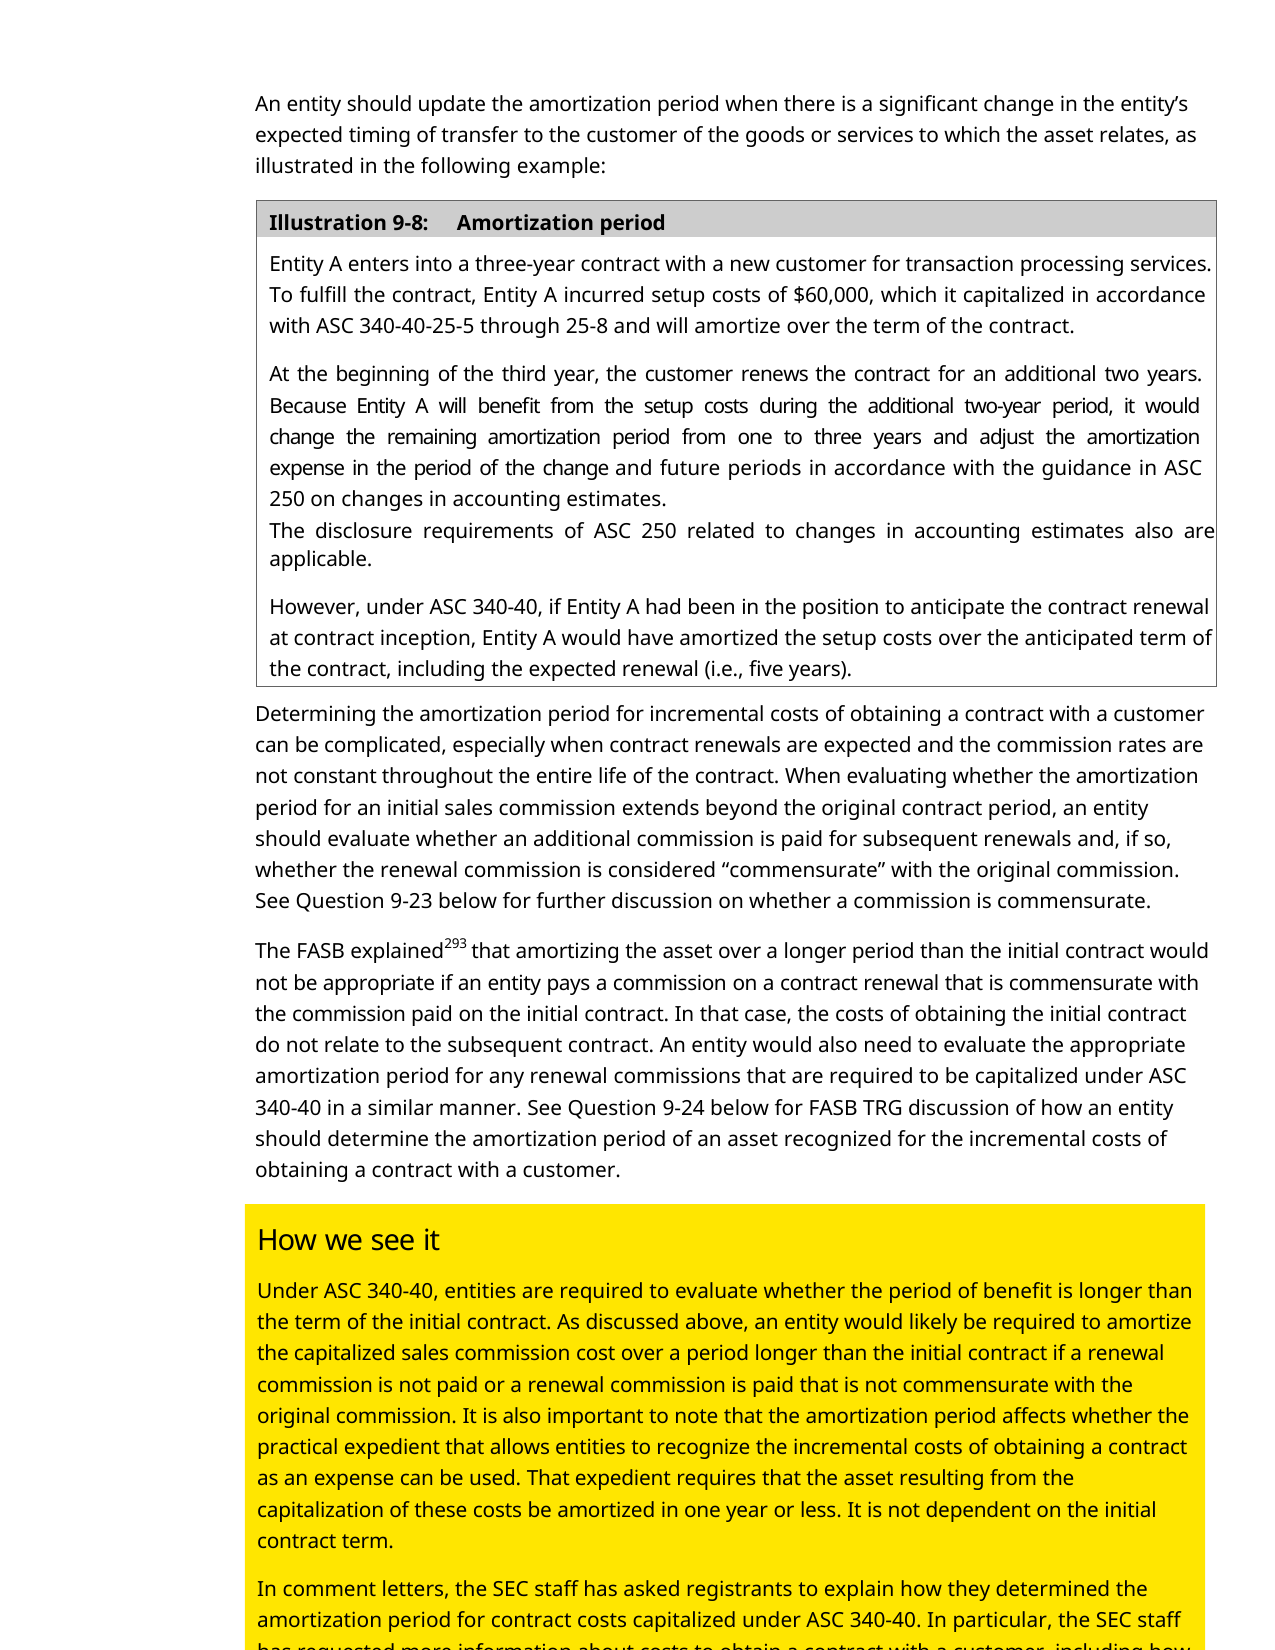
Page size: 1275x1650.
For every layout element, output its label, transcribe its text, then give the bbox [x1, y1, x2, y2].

text Determining the amortization period for incremental costs of obtaining a contract with a customer can be complicated, especially when contract renewals are expected and the commission rates are not constant throughout the entire life of the contract. When evaluating whether the amortization period for an initial sales commission extends beyond the original contract period, an entity should evaluate whether an additional commission is paid for subsequent renewals and, if so, whether the renewal commission is considered “commensurate” with the original commission. See Question 9-23 below for further discussion on whether a commission is commensurate. [255, 699, 1216, 915]
table_cell Entity A enters into a three-year contract with a new customer for transaction processing services. To fulfill the contract, Entity A incurred setup costs of $60,000, which it capitalized in accordance with ASC 340-40-25-5 through 25-8 and will amortize over the term of the contract. At the beginning of the third year, the customer renews the contract for an additional two years. Because Entity A will benefit from the setup costs during the additional two-year period, it would change the remaining amortization period from one to three years and adjust the amortization expense in the period of the change and future periods in accordance with the guidance in ASC 250 on changes in accounting estimates. The disclosure requirements of ASC 250 related to changes in accounting estimates also are applicable. However, under ASC 340-40, if Entity A had been in the position to anticipate the contract renewal at contract inception, Entity A would have amortized the setup costs over the anticipated term of the contract, including the expected renewal (i.e., five years). [257, 237, 1216, 686]
text The FASB explained293 that amortizing the asset over a longer period than the initial contract would not be appropriate if an entity pays a commission on a contract renewal that is commensurate with the commission paid on the initial contract. In that case, the costs of obtaining the initial contract do not relate to the subsequent contract. An entity would also need to evaluate the appropriate amortization period for any renewal commissions that are required to be capitalized under ASC 340-40 in a similar manner. See Question 9-24 below for FASB TRG discussion of how an entity should determine the amortization period of an asset recognized for the incremental costs of obtaining a contract with a customer. [255, 934, 1216, 1183]
table_header Illustration 9-8: Amortization period [257, 201, 1216, 237]
text An entity should update the amortization period when there is a significant change in the entity’s expected timing of transfer to the customer of the goods or services to which the asset relates, as illustrated in the following example: [255, 89, 1200, 180]
